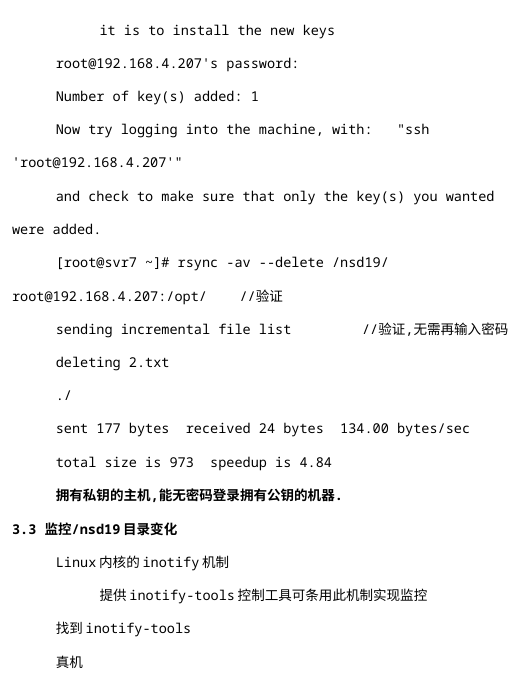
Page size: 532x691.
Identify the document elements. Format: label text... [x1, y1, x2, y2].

text and check to make sure that only the key(s) you wanted were added. [12, 179, 520, 246]
text 提供inotify-tools控制工具可条用此机制实现监控 [56, 578, 520, 611]
text 找到inotify-tools [12, 611, 520, 644]
text Now try logging into the machine, with: "ssh 'root@192.168.4.207'" [12, 113, 520, 179]
text ./ [12, 379, 520, 412]
text sending incremental file list //验证,无需再输入密码 [12, 312, 520, 345]
text Linux内核的inotify机制 [12, 545, 520, 578]
text sent 177 bytes received 24 bytes 134.00 bytes/sec [12, 412, 520, 445]
text Number of key(s) added: 1 [12, 79, 520, 113]
text [root@svr7 ~]# rsync -av --delete /nsd19/ root@192.168.4.207:/opt/ //验证 [12, 246, 520, 312]
text it is to install the new keys [56, 13, 520, 46]
text deleting 2.txt [12, 345, 520, 379]
text 真机 [12, 644, 520, 678]
text total size is 973 speedup is 4.84 [12, 445, 520, 478]
text 3.3 监控/nsd19目录变化 [12, 512, 520, 545]
text root@192.168.4.207's password: [12, 46, 520, 79]
text 拥有私钥的主机,能无密码登录拥有公钥的机器. [12, 478, 520, 512]
